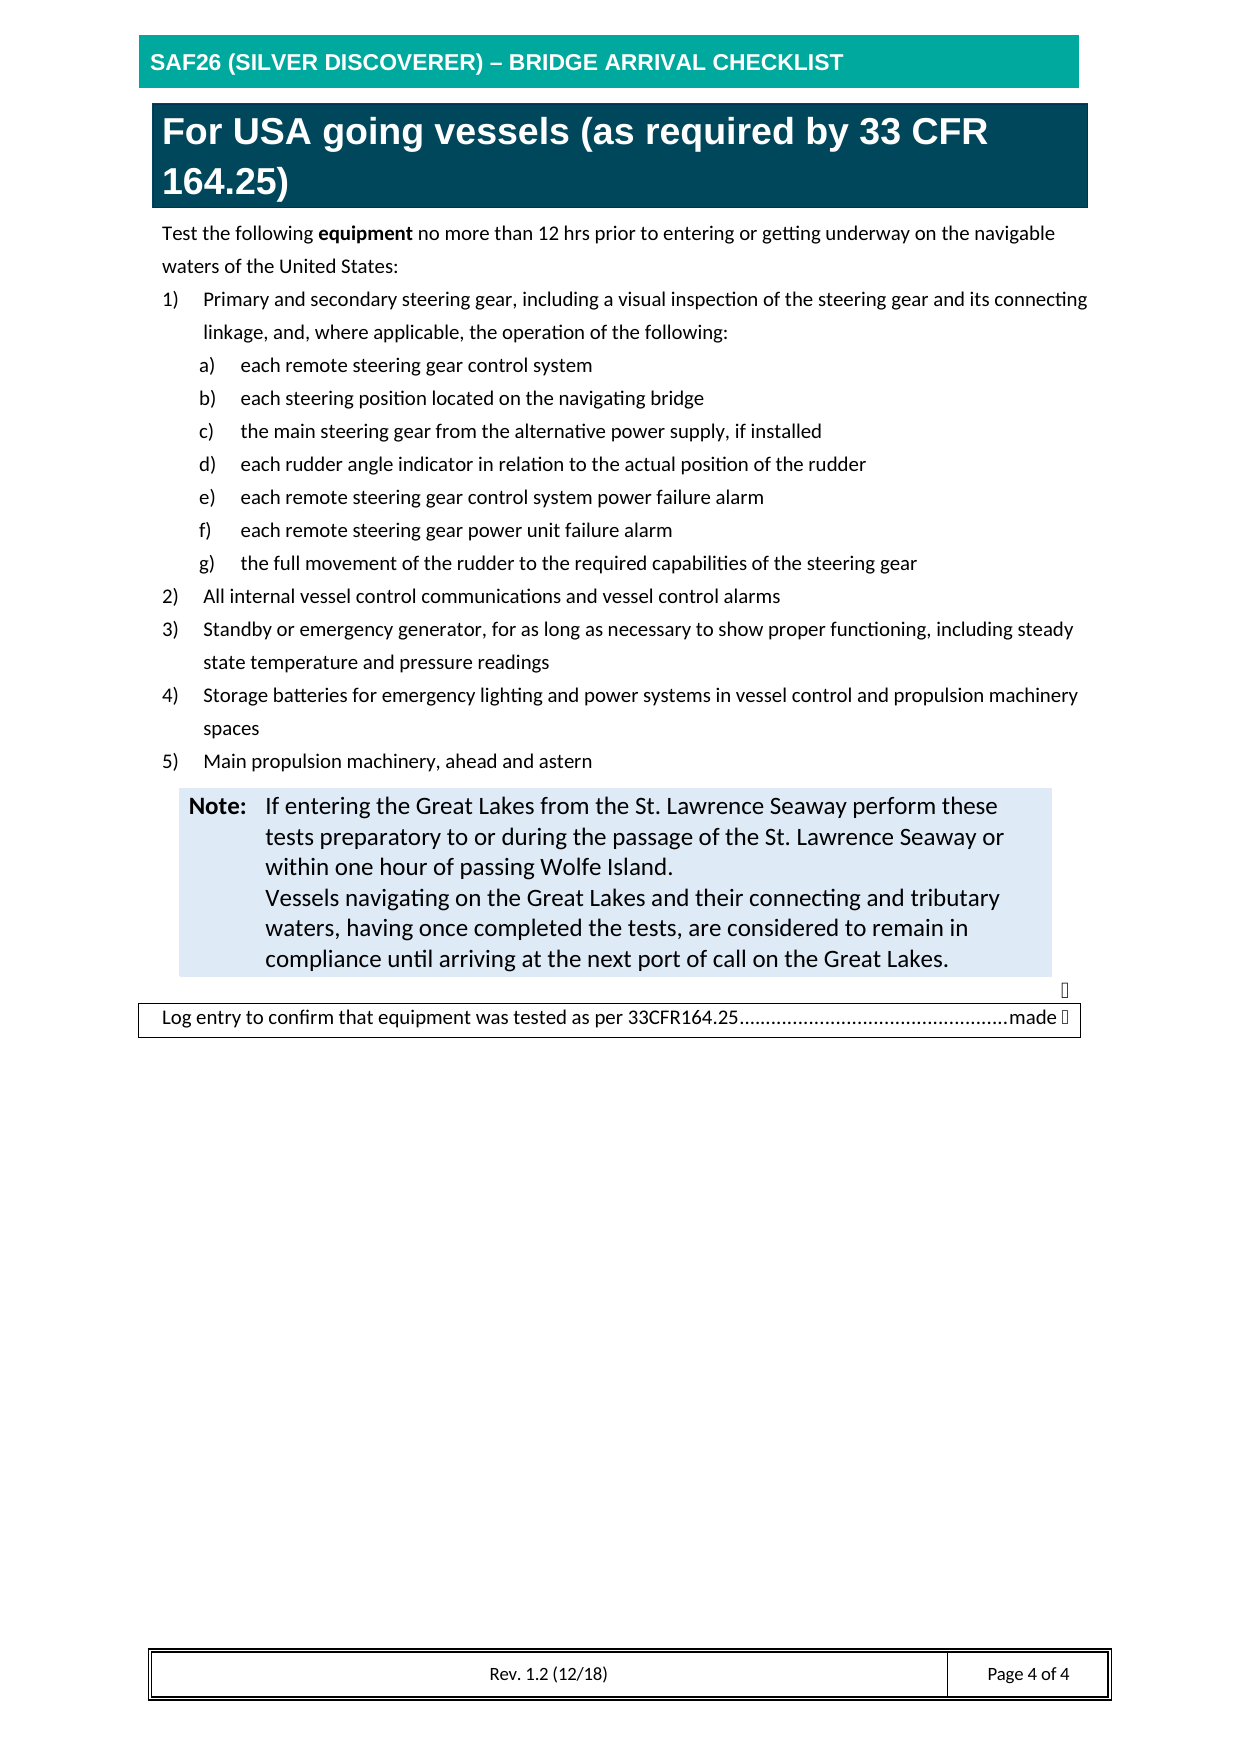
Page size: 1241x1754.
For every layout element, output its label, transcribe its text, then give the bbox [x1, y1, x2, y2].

text each remote steering gear control system [199, 352, 1090, 378]
list Test the following equipment no more than 12 hrs prior to entering or getting underway on the navigable waters of the United States: [162, 220, 1090, 279]
text each remote steering gear control system power failure alarm [199, 484, 1090, 510]
text Storage batteries for emergency lighting and power systems in vessel control and propulsion machinery spaces [162, 682, 1090, 741]
text each rudder angle indicator in relation to the actual position of the rudder [199, 451, 1090, 477]
text Standby or emergency generator, for as long as necessary to show proper functioning, including steady state temperature and pressure readings [162, 616, 1090, 675]
text each remote steering gear power unit failure alarm [199, 517, 1090, 543]
text Note: If entering the Great Lakes from the St. Lawrence Seaway perform these tests preparatory to or during the passage of the St. Lawrence Seaway or within one hour of passing Wolfe Island. Vessels navigating on the Great Lakes and their connecting and tributary waters, having once completed the tests, are considered to remain in compliance until arriving at the next port of call on the Great Lakes. [181, 789, 1051, 976]
table_cell Log entry to confirm that equipment was tested as per 33CFR164.25 made [139, 1004, 1080, 1037]
text Main propulsion machinery, ahead and astern [162, 748, 1090, 774]
table_header [139, 983, 1080, 1003]
text the main steering gear from the alternative power supply, if installed [199, 418, 1090, 444]
subtitle For USA going vessels (as required by 33 CFR 164.25) [154, 105, 1087, 207]
text the full movement of the rudder to the required capabilities of the steering gear [199, 550, 1090, 576]
text All internal vessel control communications and vessel control alarms [162, 583, 1090, 609]
text each steering position located on the navigating bridge [199, 385, 1090, 411]
list Primary and secondary steering gear, including a visual inspection of the steering gear and its connecting linkage, and, where applicable, the operation of the following: [162, 286, 1090, 345]
